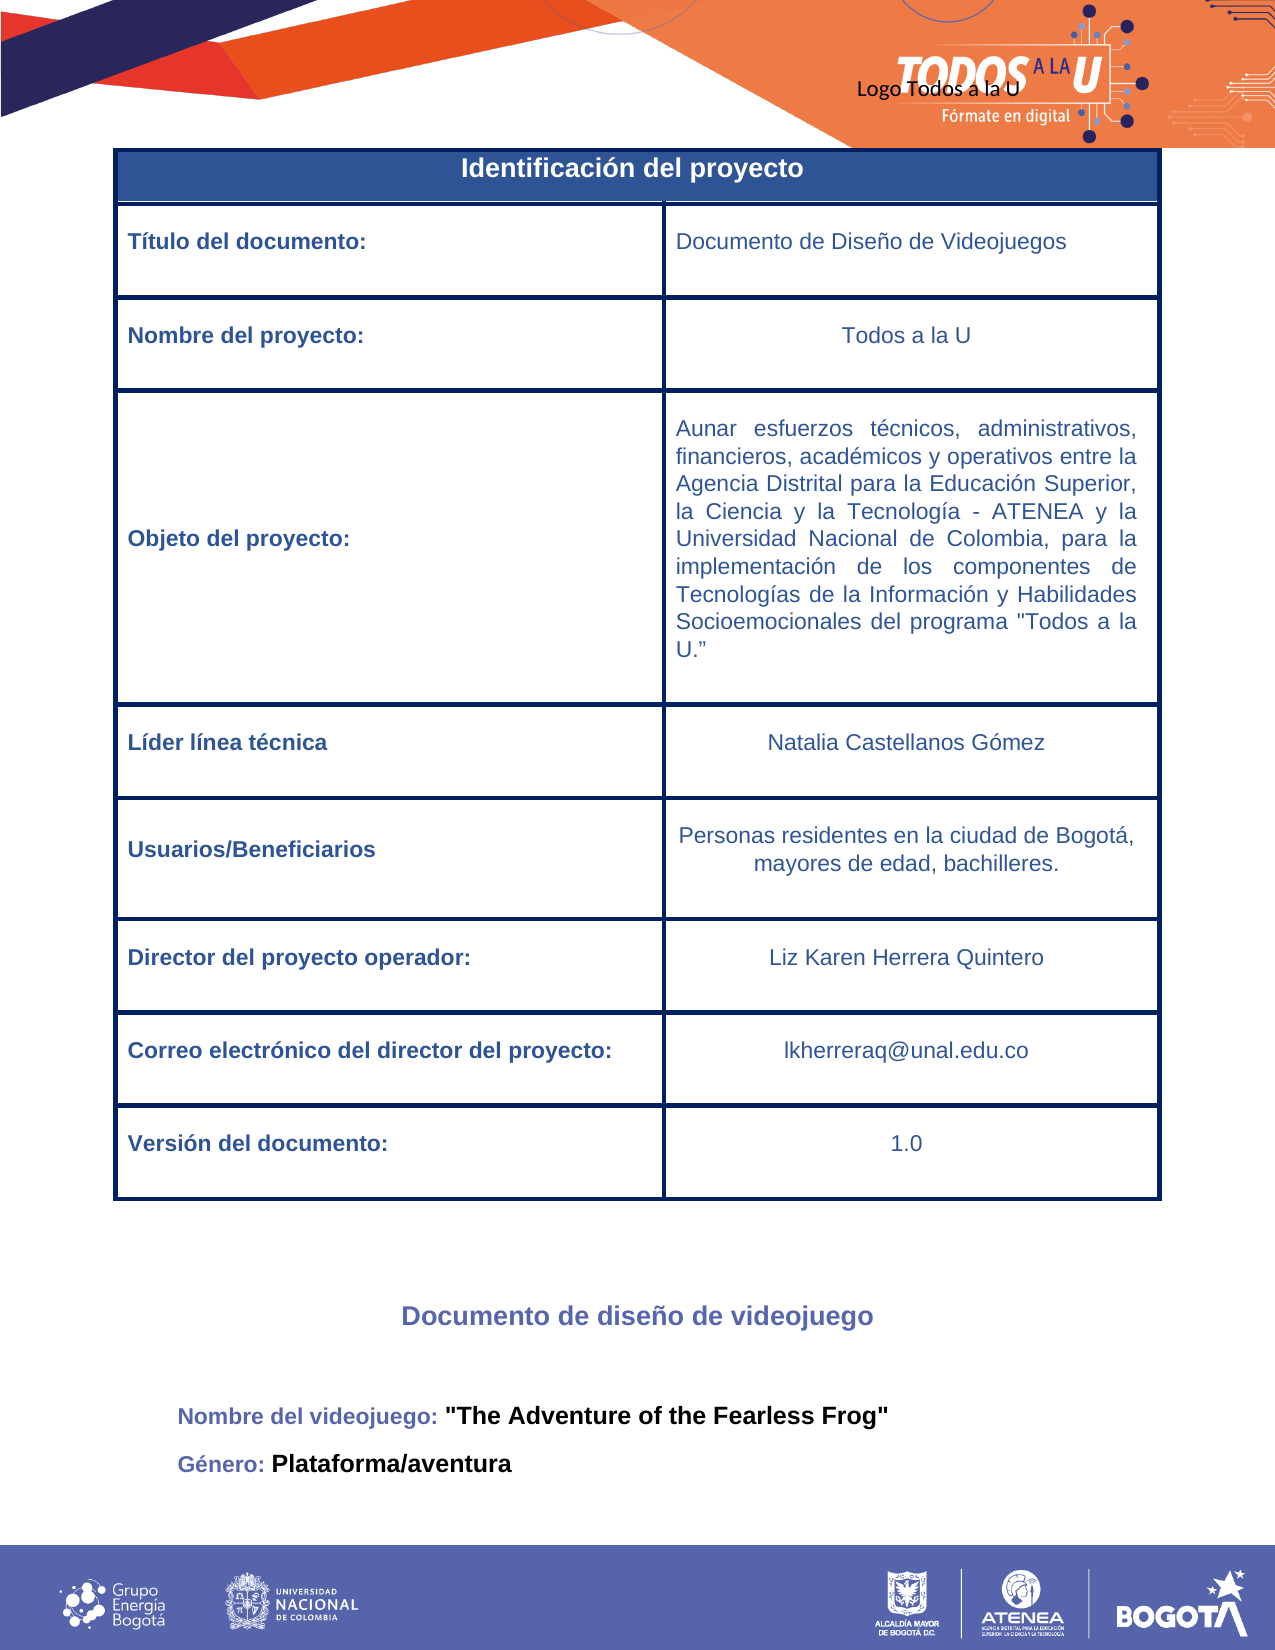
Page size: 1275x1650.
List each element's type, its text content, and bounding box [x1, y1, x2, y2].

table_cell Natalia Castellanos Gómez [666, 707, 1157, 796]
table_cell Título del documento: [118, 206, 662, 295]
table_cell 1.0 [666, 1108, 1157, 1197]
table_cell Objeto del proyecto: [118, 393, 662, 702]
picture [0, 0, 1275, 148]
table_cell Líder línea técnica [118, 707, 662, 796]
table_cell Usuarios/Beneficiarios [118, 800, 662, 917]
table_cell Personas residentes en la ciudad de Bogotá, mayores de edad, bachilleres. [666, 800, 1157, 917]
table_cell lkherreraq@unal.edu.co [666, 1015, 1157, 1103]
table_cell Nombre del proyecto: [118, 300, 662, 388]
text Nombre del videojuego: "The Adventure of the Fearless Frog" [177, 1401, 1098, 1430]
table_cell Director del proyecto operador: [118, 921, 662, 1010]
table_cell Todos a la U [666, 300, 1157, 388]
table_cell Correo electrónico del director del proyecto: [118, 1015, 662, 1103]
text Género: Plataforma/aventura [177, 1449, 1098, 1478]
table_header Identificación del proyecto [118, 152, 1157, 201]
table_cell Documento de Diseño de Videojuegos [666, 206, 1157, 295]
table_cell Versión del documento: [118, 1108, 662, 1197]
table_cell Liz Karen Herrera Quintero [666, 921, 1157, 1010]
text Documento de diseño de videojuego [177, 1300, 1098, 1331]
picture [0, 1545, 1275, 1650]
table_cell Aunar esfuerzos técnicos, administrativos, financieros, académicos y operativos entre la Agencia Distrital para la Educación Superior, la Ciencia y la Tecnología - ATENEA y la Universidad Nacional de Colombia, para la implementación de los componentes de Tecnologías de la Información y Habilidades Socioemocionales del programa "Todos a la U.” [666, 393, 1157, 702]
